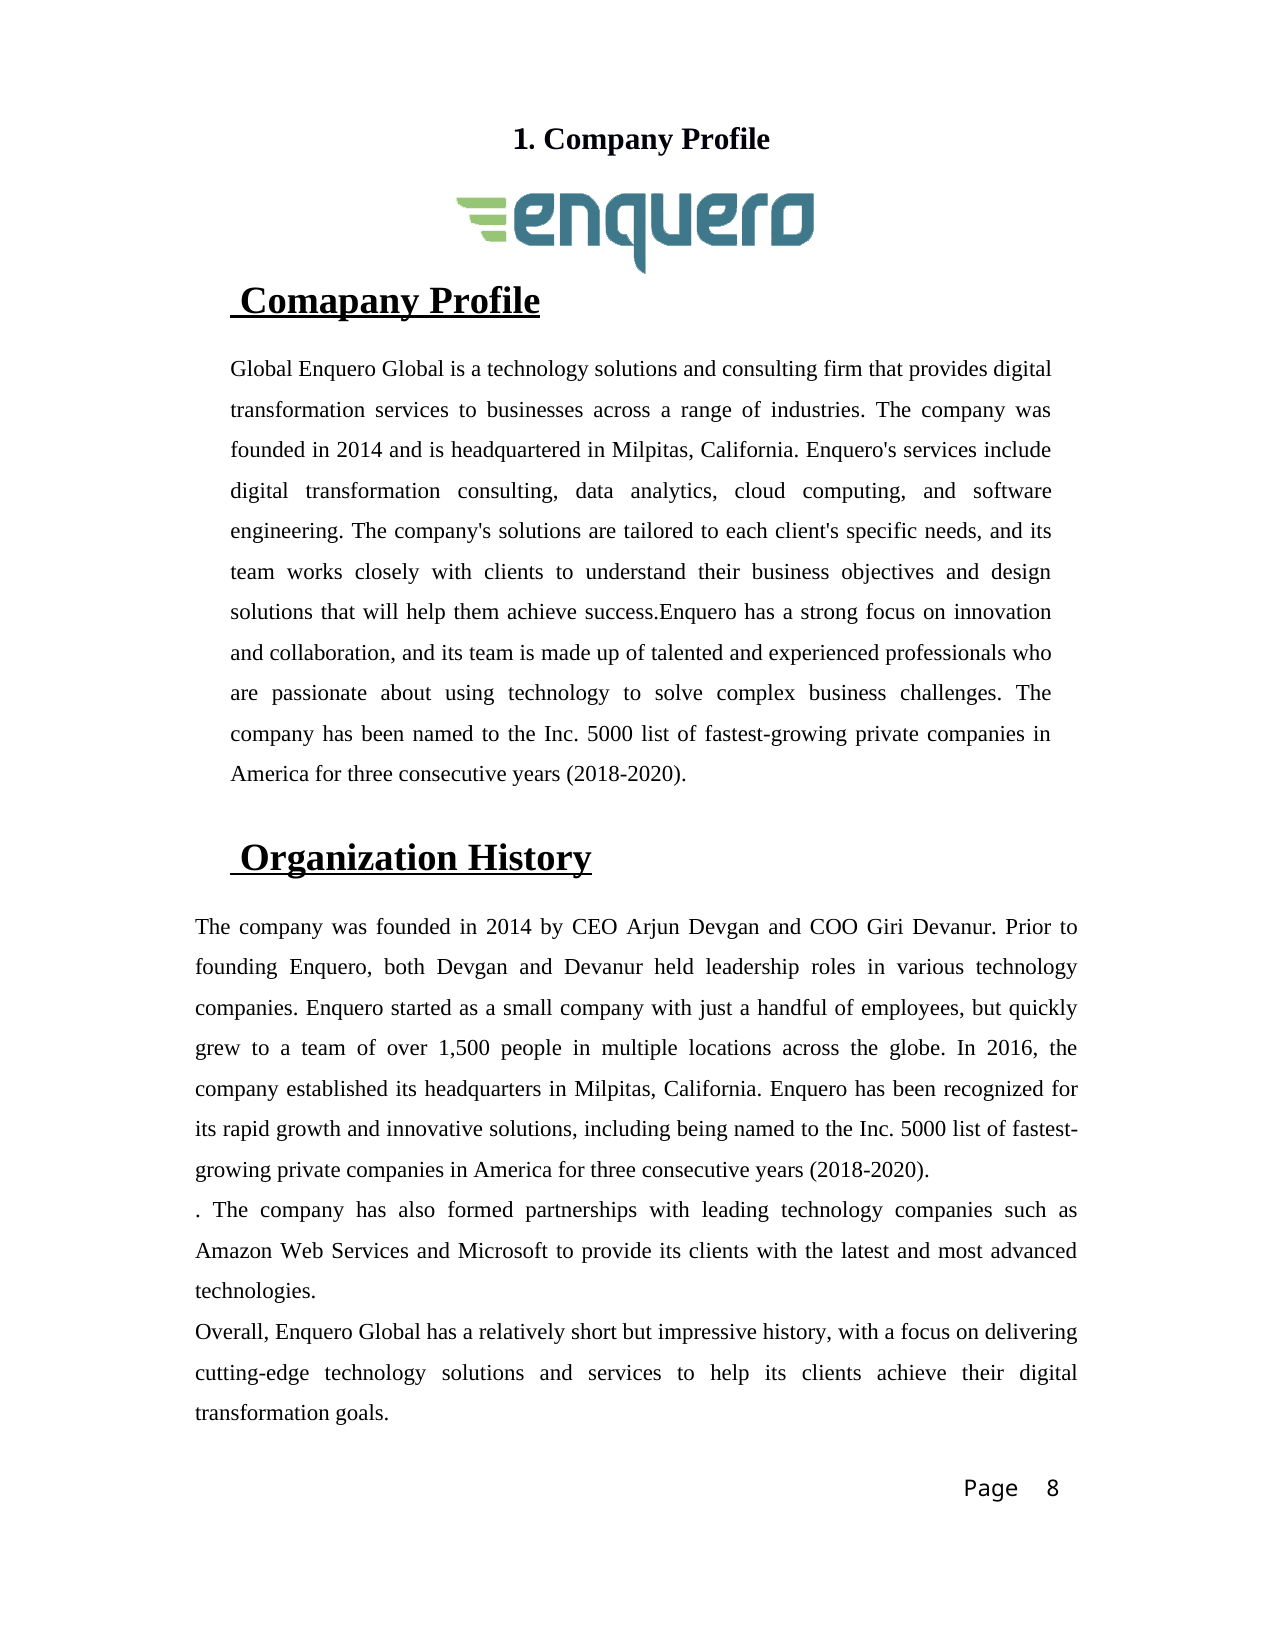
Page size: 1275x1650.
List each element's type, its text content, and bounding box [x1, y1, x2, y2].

subtitle Organization History [230, 834, 1053, 879]
text The company was founded in 2014 by CEO Arjun Devgan and COO Giri Devanur. Prior to founding Enquero, both Devgan and Devanur held leadership roles in various technology companies. Enquero started as a small company with just a handful of employees, but quickly grew to a team of over 1,500 people in multiple locations across the globe. In 2016, the company established its headquarters in Milpitas, California. Enquero has been recognized for its rapid growth and innovative solutions, including being named to the Inc. 5000 list of fastest-growing private companies in America for three consecutive years (2018-2020). [195, 913, 1079, 1182]
subtitle 1. Company Profile [242, 120, 1042, 157]
subtitle Comapany Profile [230, 186, 1053, 321]
text . The company has also formed partnerships with leading technology companies such as Amazon Web Services and Microsoft to provide its clients with the latest and most advanced technologies. [195, 1196, 1079, 1304]
text Overall, Enquero Global has a relatively short but impressive history, with a focus on delivering cutting-edge technology solutions and services to help its clients achieve their digital transformation goals. [195, 1318, 1079, 1426]
subtitle Global Enquero Global is a technology solutions and consulting firm that provides digital transformation services to businesses across a range of industries. The company was founded in 2014 and is headquartered in Milpitas, California. Enquero's services include digital transformation consulting, data analytics, cloud computing, and software engineering. The company's solutions are tailored to each client's specific needs, and its team works closely with clients to understand their business objectives and design solutions that will help them achieve success.Enquero has a strong focus on innovation and collaboration, and its team is made up of talented and experienced professionals who are passionate about using technology to solve complex business challenges. The company has been named to the Inc. 5000 list of fastest-growing private companies in America for three consecutive years (2018-2020). [230, 355, 1053, 787]
